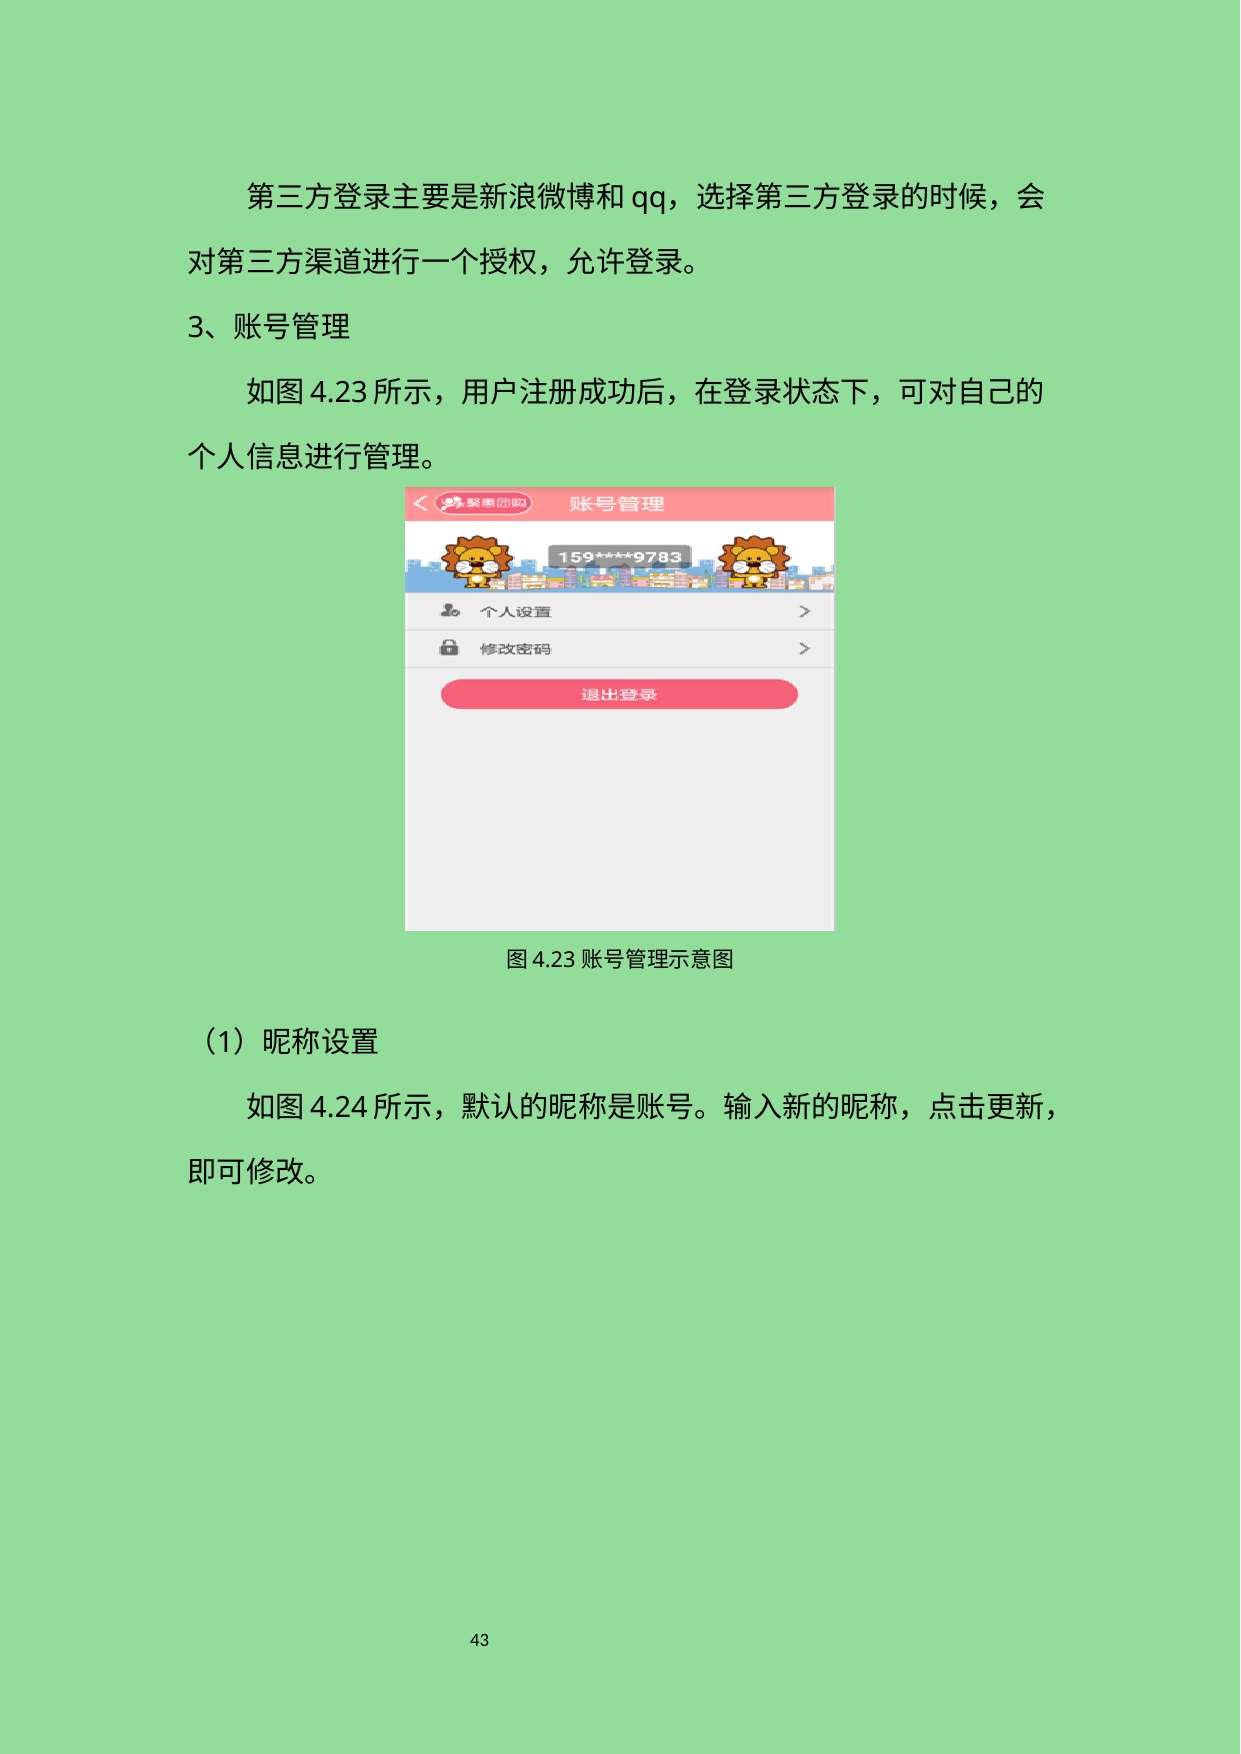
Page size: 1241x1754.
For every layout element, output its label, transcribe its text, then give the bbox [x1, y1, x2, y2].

text 如图4.23所示，用户注册成功后，在登录状态下，可对自己的个人信息进行管理。 [187, 357, 1053, 487]
text 3、账号管理 [187, 292, 1053, 357]
text 图4.23 账号管理示意图 [187, 942, 1053, 974]
text 如图4.24所示，默认的昵称是账号。输入新的昵称，点击更新，即可修改。 [187, 1072, 1053, 1202]
text 第三方登录主要是新浪微博和qq，选择第三方登录的时候，会对第三方渠道进行一个授权，允许登录。 [187, 162, 1053, 292]
text （1）昵称设置 [187, 1007, 1053, 1072]
picture [404, 487, 836, 931]
